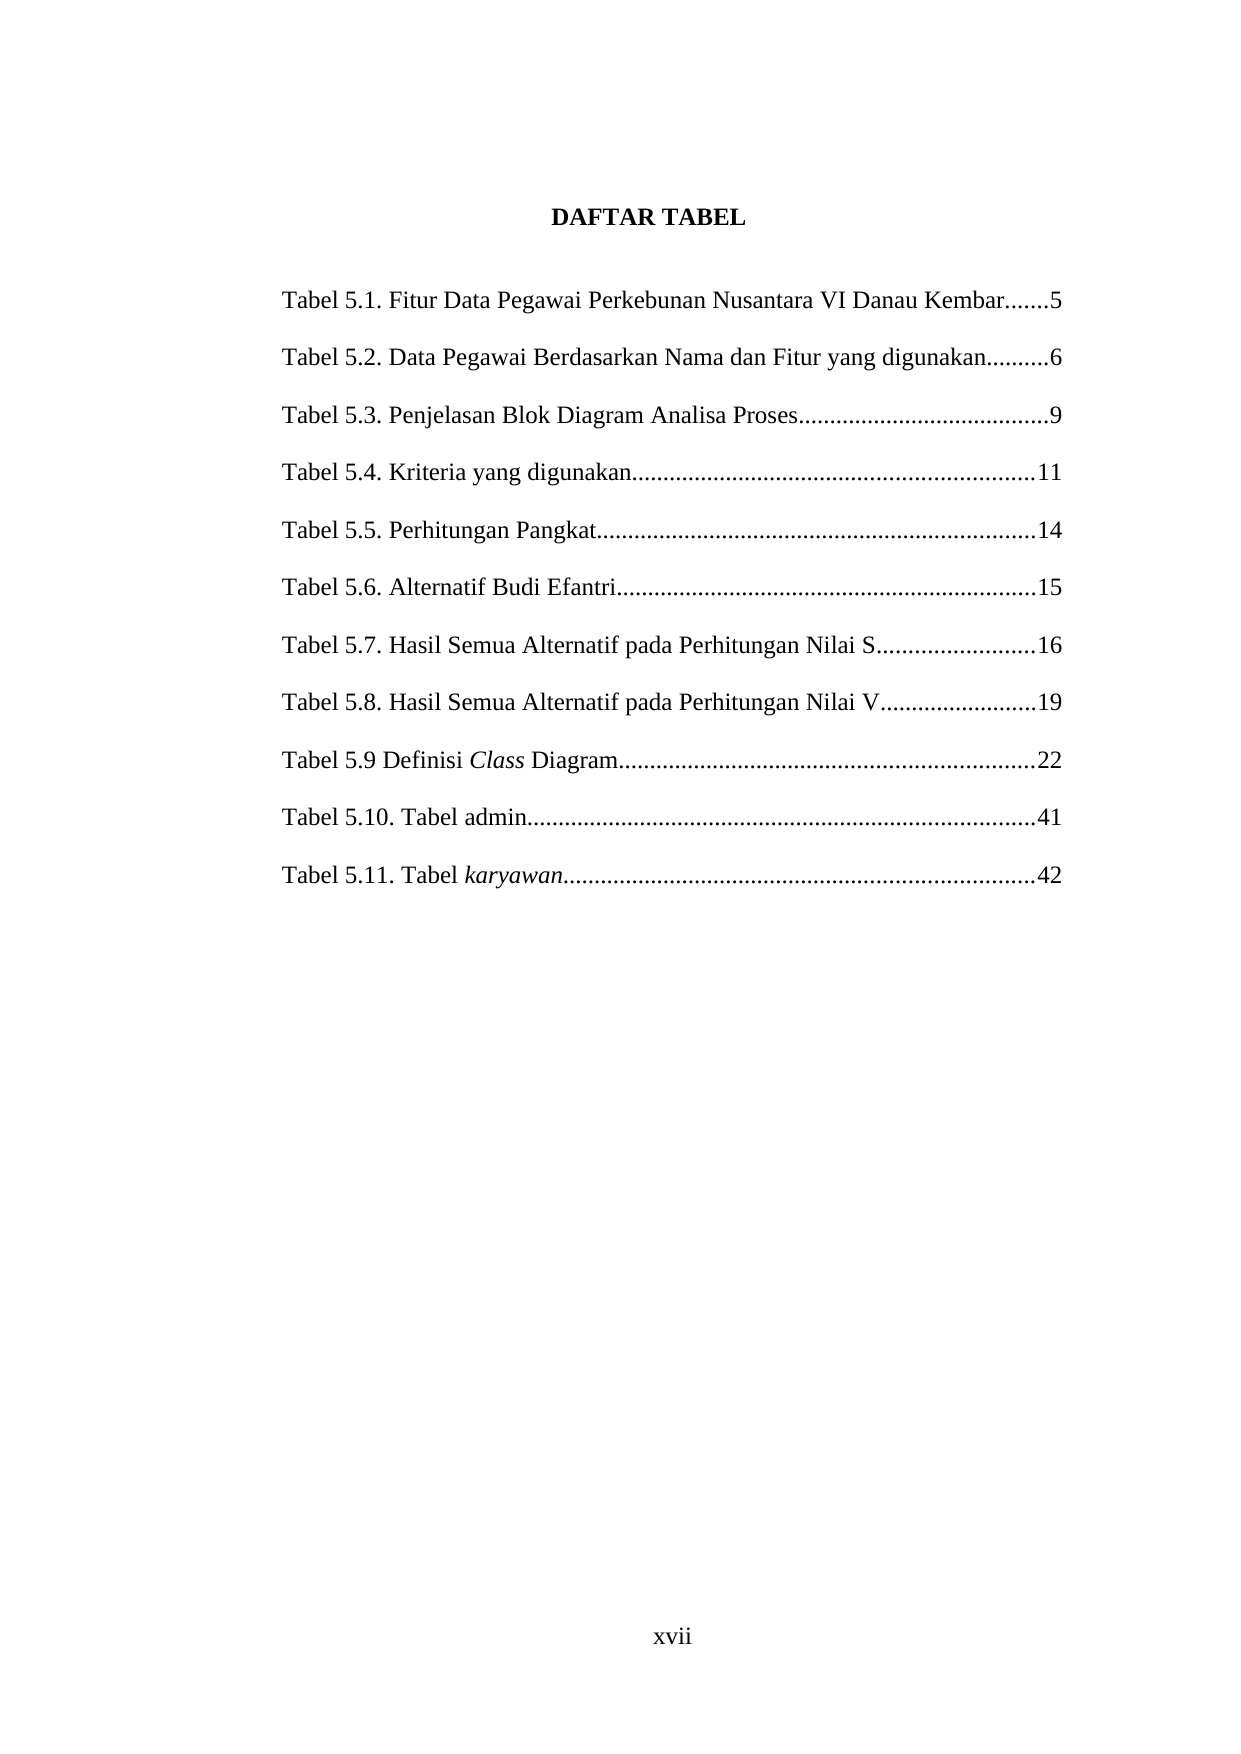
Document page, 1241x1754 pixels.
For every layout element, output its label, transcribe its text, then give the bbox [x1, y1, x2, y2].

text Tabel 5.4. Kriteria yang digunakan 11 [234, 457, 1063, 486]
text Tabel 5.11. Tabel karyawan 42 [234, 860, 1063, 888]
text Tabel 5.9 Definisi Class Diagram 22 [234, 745, 1063, 773]
text Tabel 5.2. Data Pegawai Berdasarkan Nama dan Fitur yang digunakan 6 [234, 342, 1063, 371]
text Tabel 5.1. Fitur Data Pegawai Perkebunan Nusantara VI Danau Kembar 5 [234, 285, 1063, 313]
text Tabel 5.5. Perhitungan Pangkat 14 [234, 515, 1063, 543]
text Tabel 5.8. Hasil Semua Alternatif pada Perhitungan Nilai V 19 [234, 687, 1063, 716]
subtitle DAFTAR TABEL [234, 202, 1063, 231]
text Tabel 5.3. Penjelasan Blok Diagram Analisa Proses 9 [234, 400, 1063, 428]
text Tabel 5.10. Tabel admin 41 [234, 802, 1063, 831]
text Tabel 5.6. Alternatif Budi Efantri 15 [234, 572, 1063, 601]
text Tabel 5.7. Hasil Semua Alternatif pada Perhitungan Nilai S 16 [234, 630, 1063, 658]
